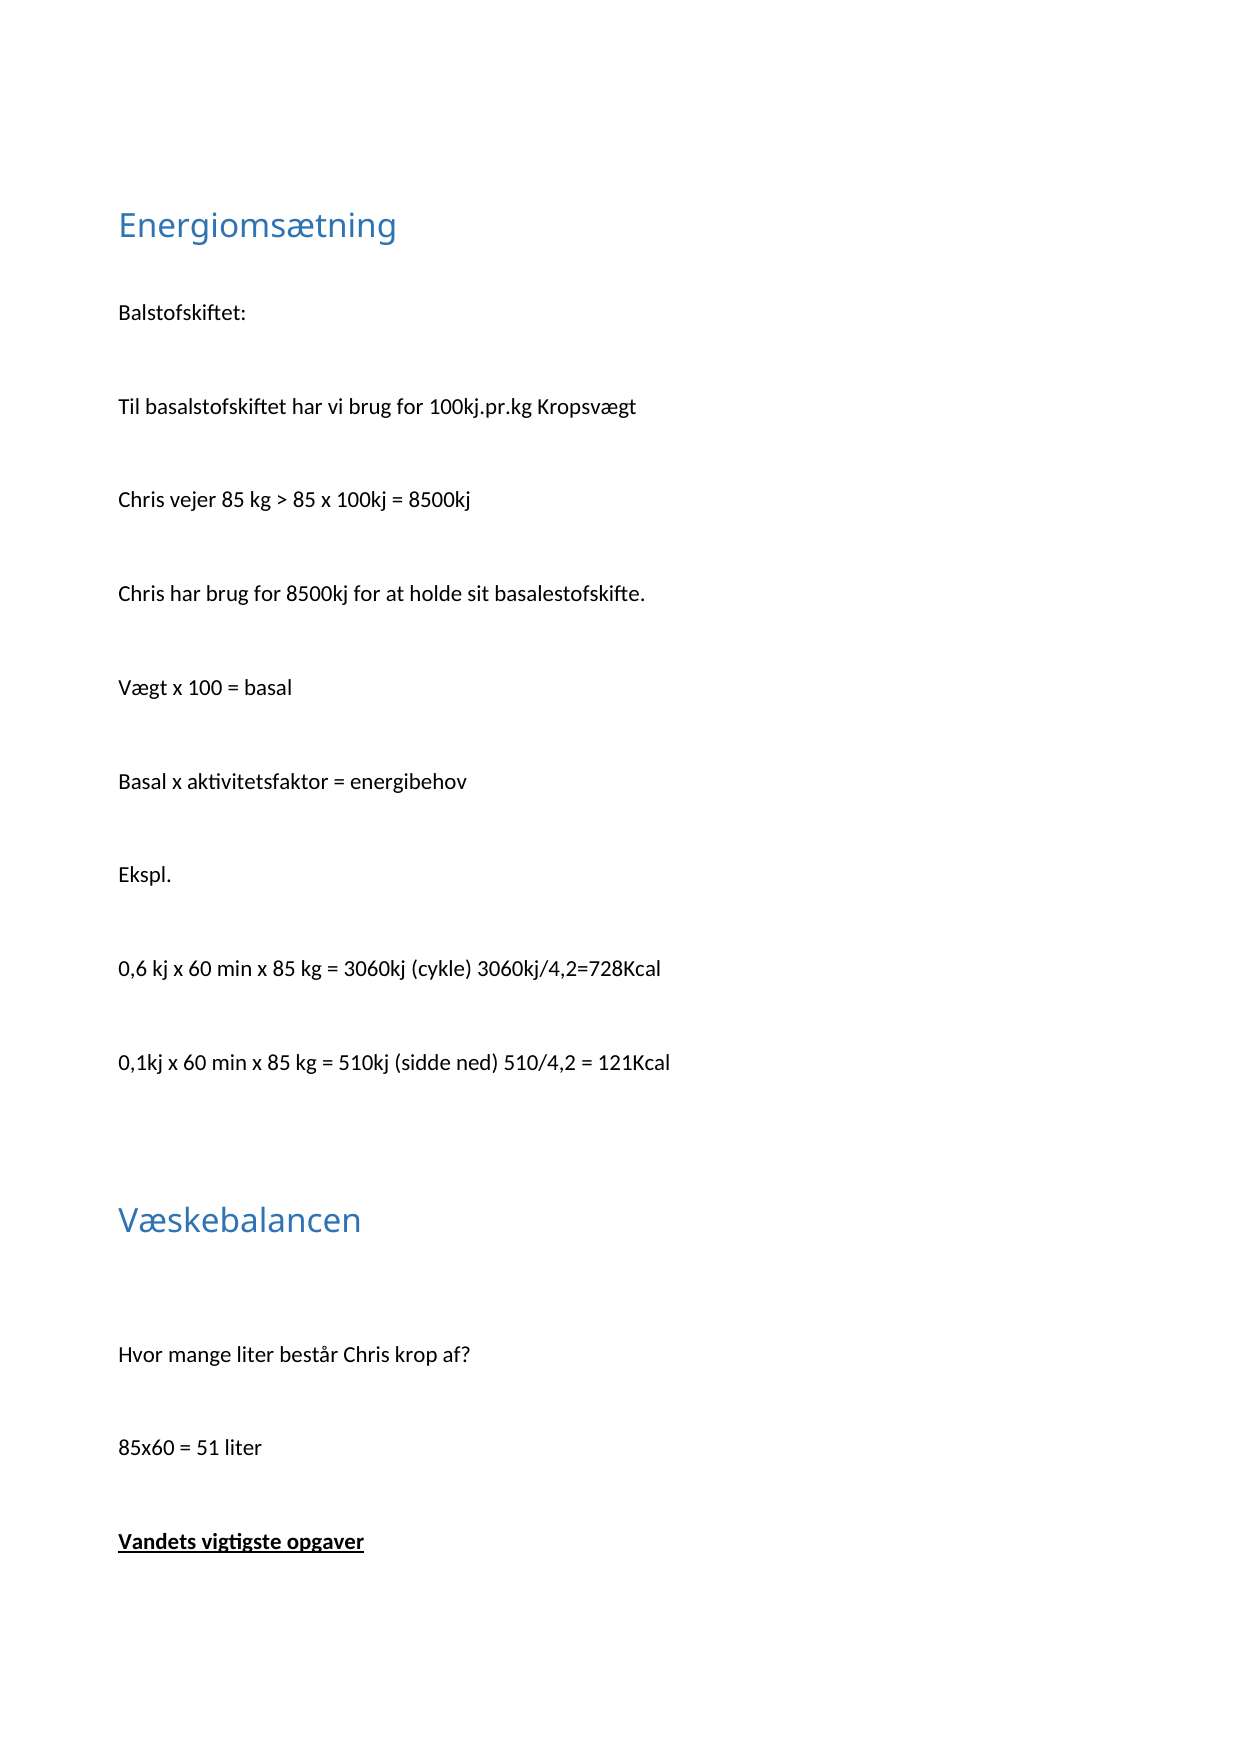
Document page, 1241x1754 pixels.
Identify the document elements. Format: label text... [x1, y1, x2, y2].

text 0,6 kj x 60 min x 85 kg = 3060kj (cykle) 3060kj/4,2=728Kcal [118, 954, 1122, 982]
text Chris har brug for 8500kj for at holde sit basalestofskifte. [118, 579, 1122, 607]
text Vandets vigtigste opgaver [118, 1527, 1122, 1555]
text Balstofskiftet: [118, 298, 1122, 326]
text Basal x aktivitetsfaktor = energibehov [118, 767, 1122, 795]
text 85x60 = 51 liter [118, 1433, 1122, 1461]
text 0,1kj x 60 min x 85 kg = 510kj (sidde ned) 510/4,2 = 121Kcal [118, 1048, 1122, 1076]
subtitle Væskebalancen [118, 1197, 1122, 1242]
text Hvor mange liter består Chris krop af? [118, 1340, 1122, 1368]
text Chris vejer 85 kg > 85 x 100kj = 8500kj [118, 486, 1122, 513]
subtitle Energiomsætning [118, 202, 1122, 248]
text Til basalstofskiftet har vi brug for 100kj.pr.kg Kropsvægt [118, 392, 1122, 420]
text Ekspl. [118, 861, 1122, 888]
text Vægt x 100 = basal [118, 673, 1122, 701]
